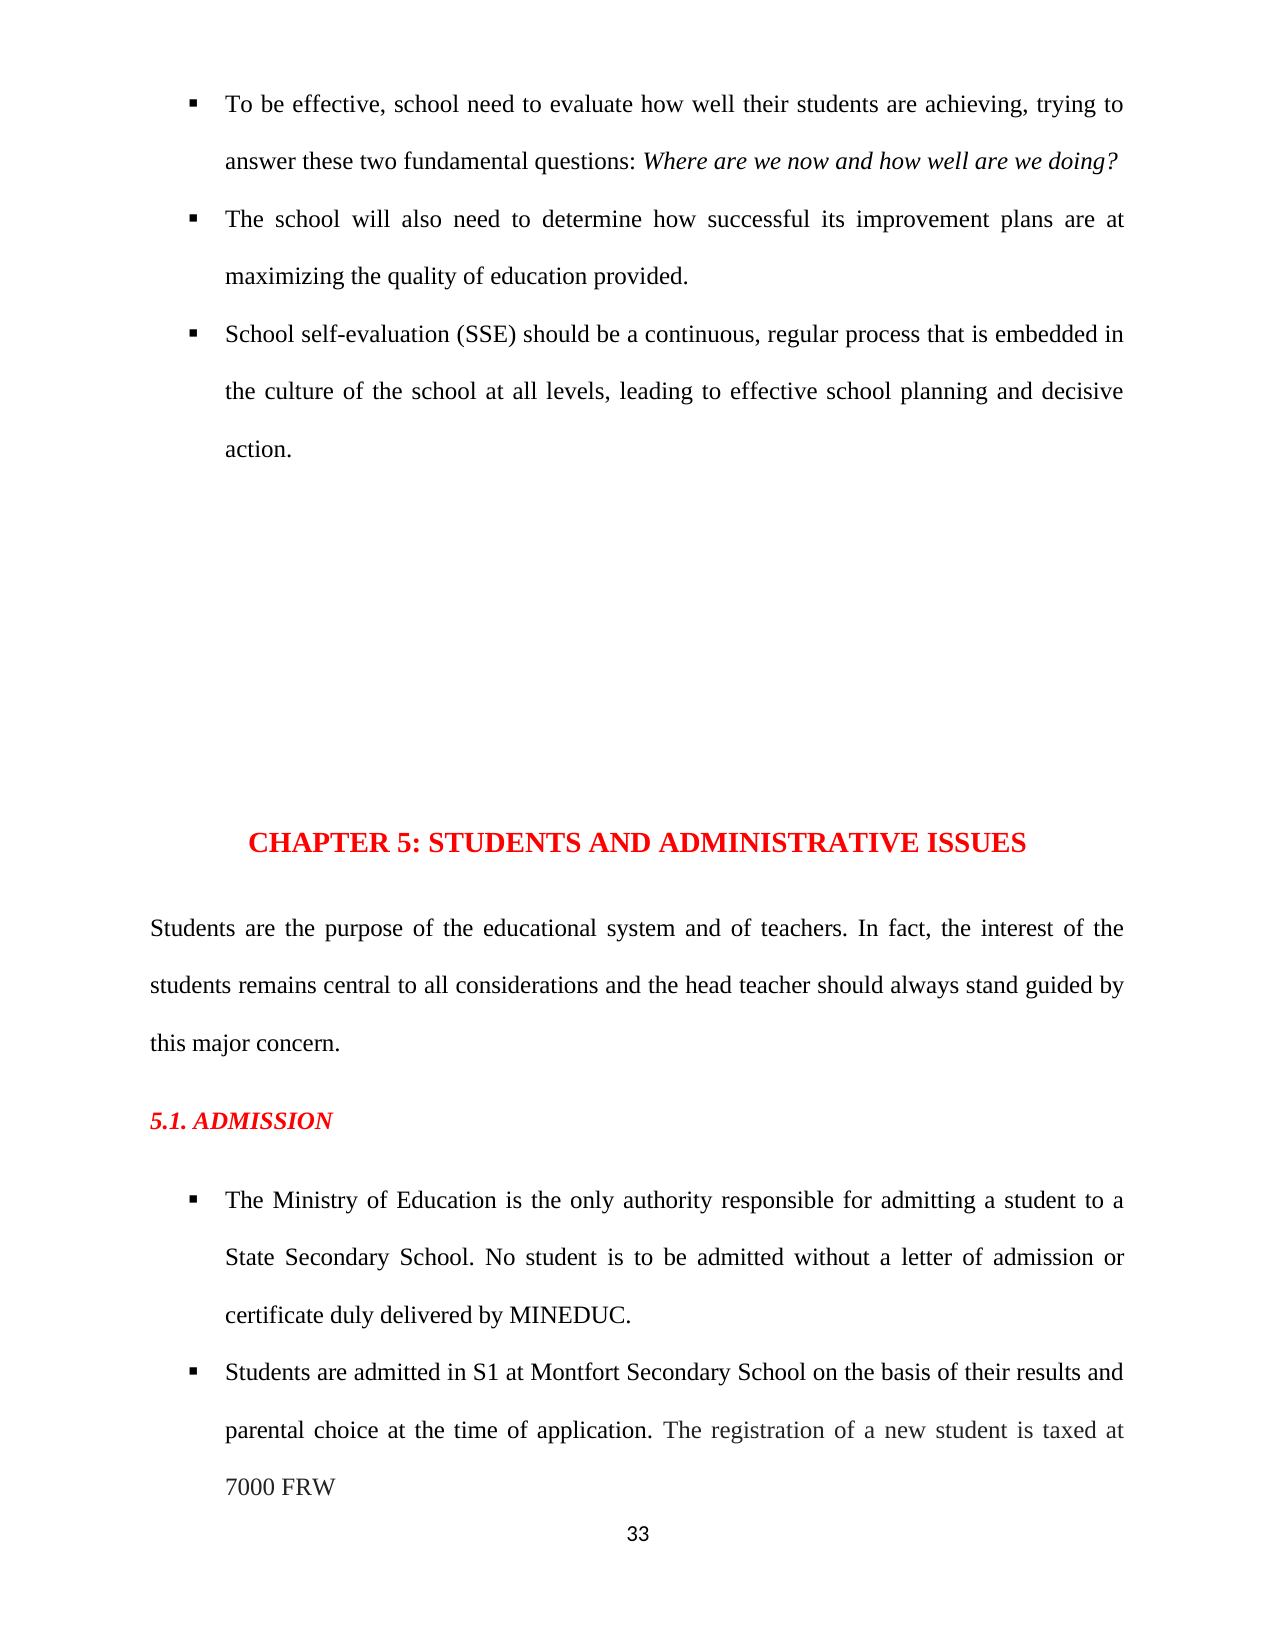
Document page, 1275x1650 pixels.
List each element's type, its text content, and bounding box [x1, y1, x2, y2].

list School self-evaluation (SSE) should be a continuous, regular process that is embedded in the culture of the school at all levels, leading to effective school planning and decisive action. [187, 319, 1125, 462]
list The Ministry of Education is the only authority responsible for admitting a student to a State Secondary School. No student is to be admitted without a letter of admission or certificate duly delivered by MINEDUC. [187, 1185, 1125, 1328]
list To be effective, school need to evaluate how well their students are achieving, trying to answer these two fundamental questions: Where are we now and how well are we doing? [187, 89, 1125, 175]
list The school will also need to determine how successful its improvement plans are at maximizing the quality of education provided. [187, 204, 1125, 290]
list Students are admitted in S1 at Montfort Secondary School on the basis of their results and parental choice at the time of application. The registration of a new student is taxed at 7000 FRW [187, 1357, 1125, 1501]
text CHAPTER 5: STUDENTS AND ADMINISTRATIVE ISSUES [150, 825, 1125, 859]
text Students are the purpose of the educational system and of teachers. In fact, the interest of the students remains central to all considerations and the head teacher should always stand guided by this major concern. [150, 913, 1125, 1057]
text 5.1. ADMISSION [150, 1106, 1125, 1135]
